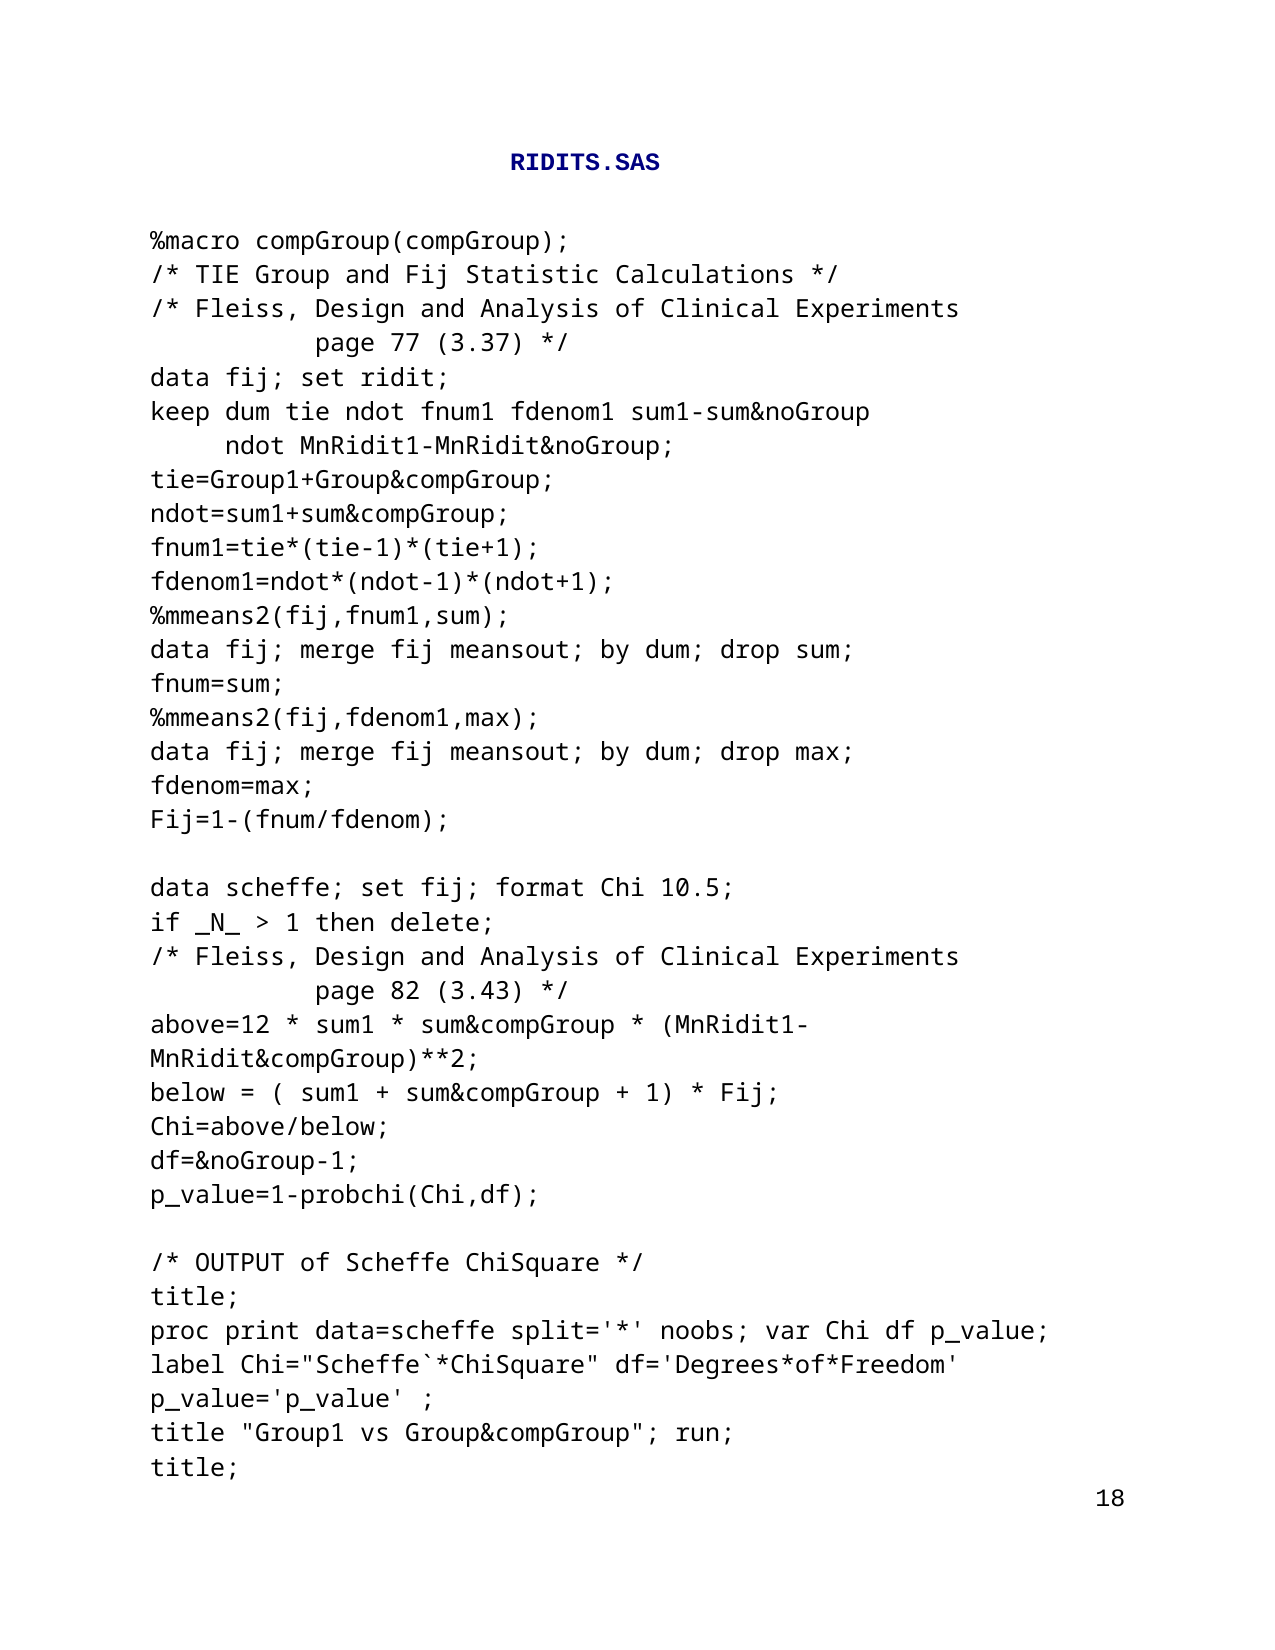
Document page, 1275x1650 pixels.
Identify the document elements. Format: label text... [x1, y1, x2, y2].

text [150, 223, 1125, 1483]
text RIDITS.SAS [150, 150, 1125, 178]
